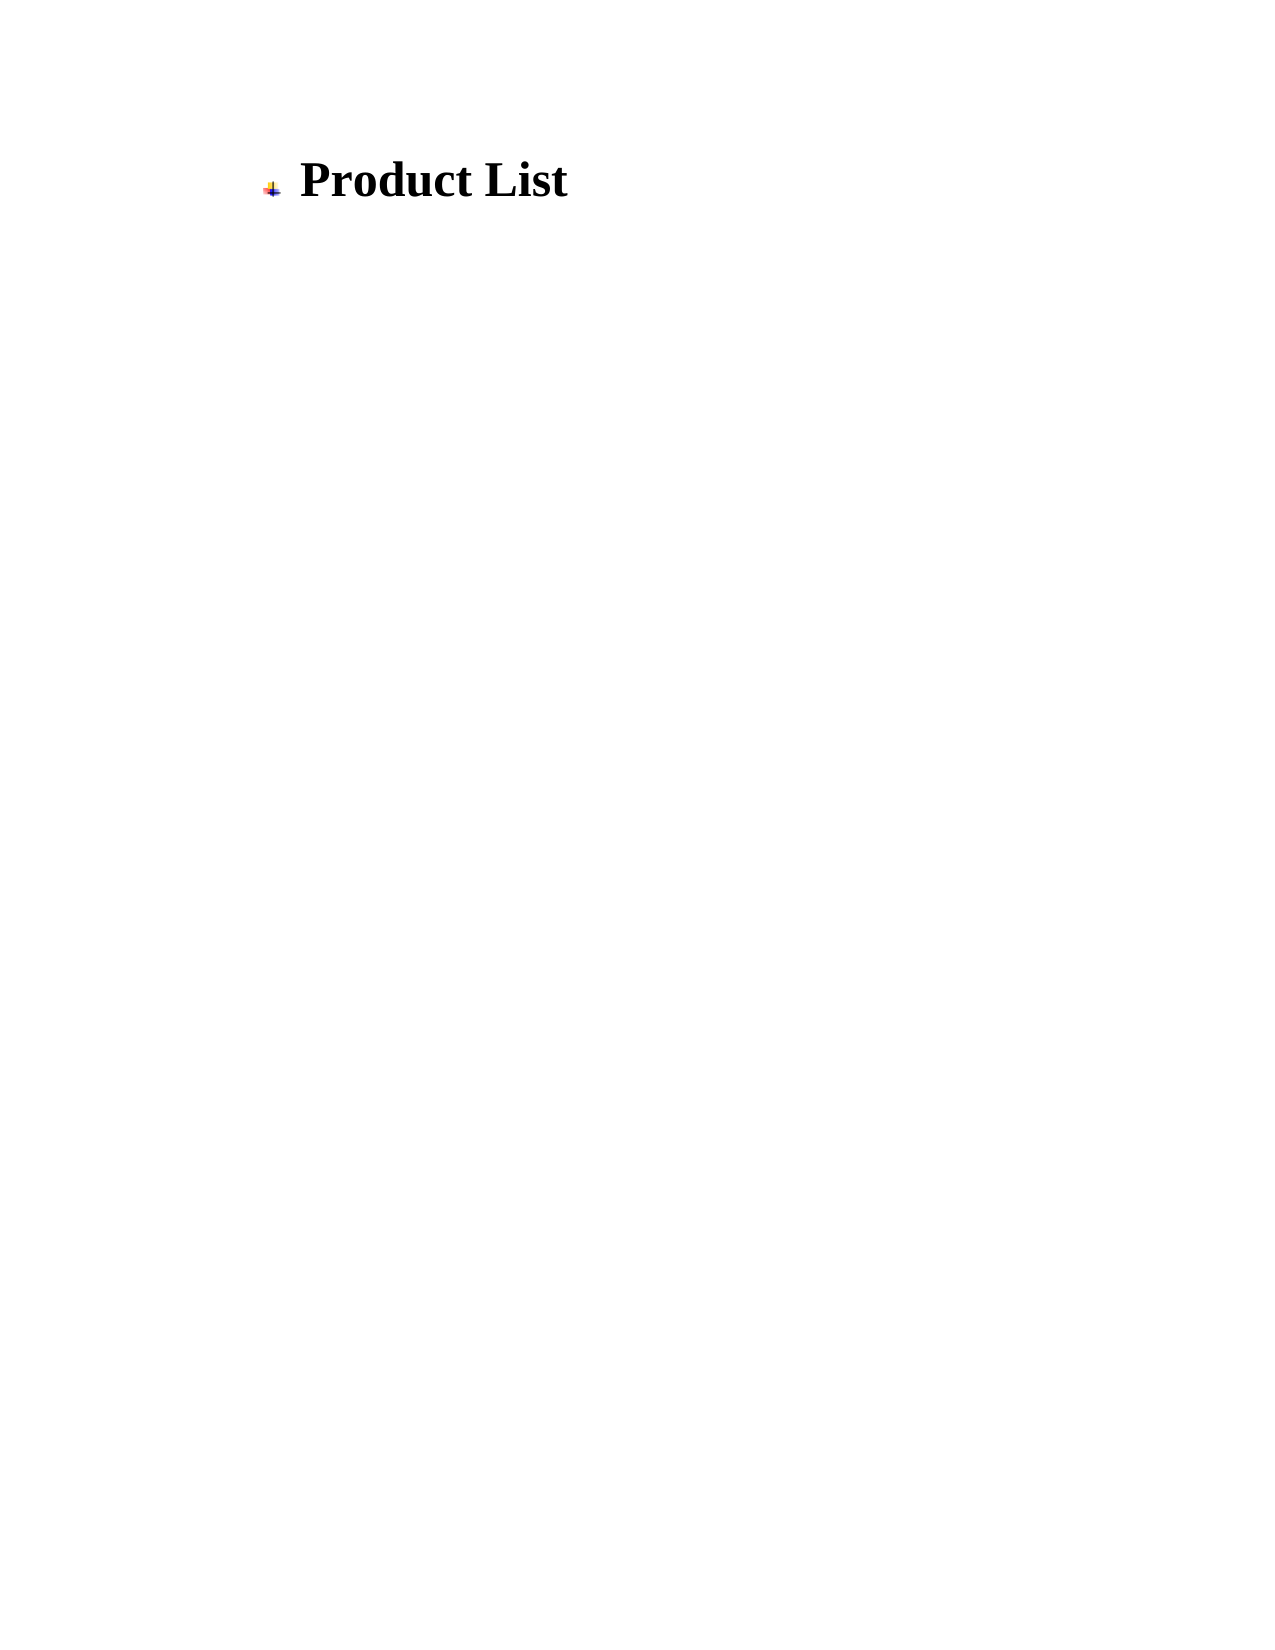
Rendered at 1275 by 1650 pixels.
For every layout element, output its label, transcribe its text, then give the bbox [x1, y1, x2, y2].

picture [263, 180, 281, 197]
list Product List [262, 150, 1125, 207]
